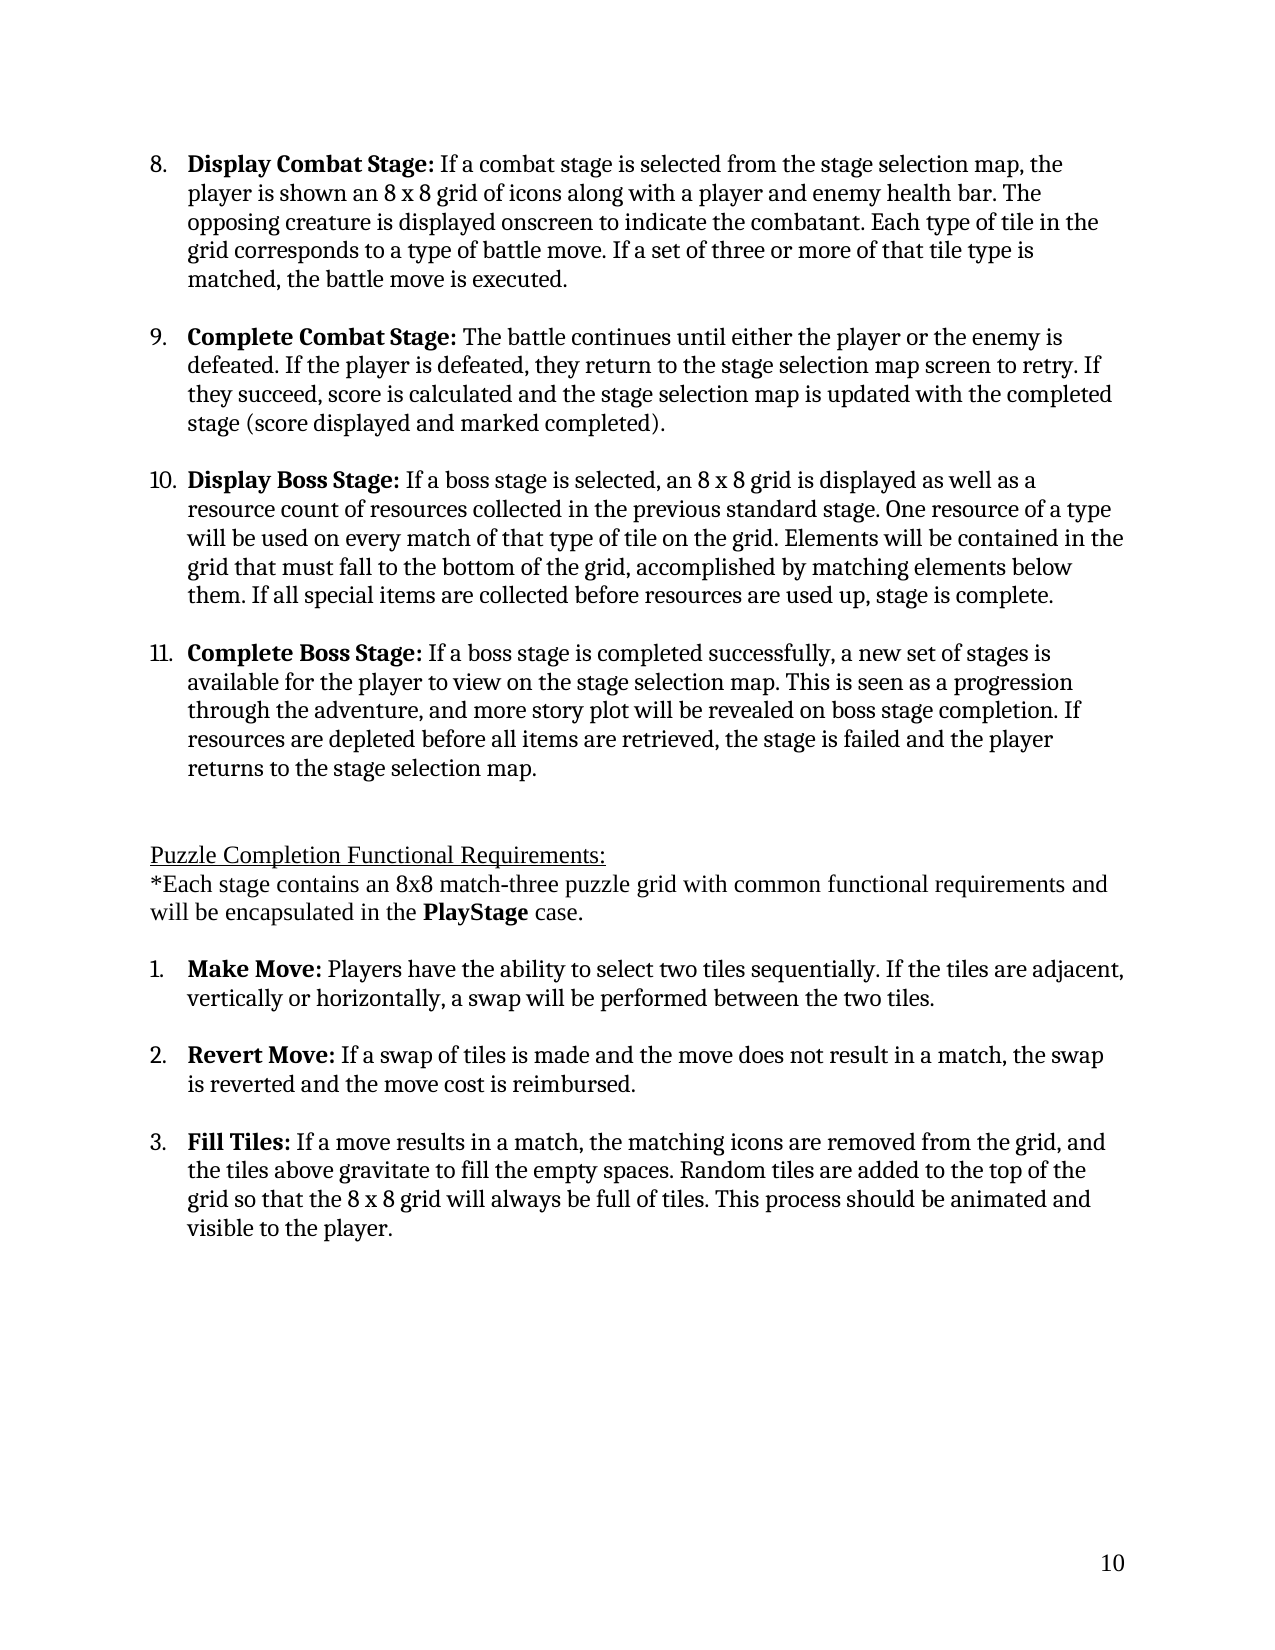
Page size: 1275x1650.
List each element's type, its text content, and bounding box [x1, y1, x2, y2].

text Puzzle Completion Functional Requirements: [150, 840, 1125, 869]
list Make Move: Players have the ability to select two tiles sequentially. If the tiles are adjacent, vertically or horizontally, a swap will be performed between the two tiles. [150, 955, 1125, 1012]
list Complete Boss Stage: If a boss stage is completed successfully, a new set of stages is available for the player to view on the stage selection map. This is seen as a progression through the adventure, and more story plot will be revealed on boss stage completion. If resources are depleted before all items are retrieved, the stage is failed and the player returns to the stage selection map. [150, 639, 1125, 782]
list Fill Tiles: If a move results in a match, the matching icons are removed from the grid, and the tiles above gravitate to fill the empty spaces. Random tiles are added to the top of the grid so that the 8 x 8 grid will always be full of tiles. This process should be animated and visible to the player. [150, 1127, 1125, 1242]
list Display Combat Stage: If a combat stage is selected from the stage selection map, the player is shown an 8 x 8 grid of icons along with a player and enemy health bar. The opposing creature is displayed onscreen to indicate the combatant. Each type of tile in the grid corresponds to a type of battle move. If a set of three or more of that tile type is matched, the battle move is executed. [150, 150, 1125, 294]
list Display Boss Stage: If a boss stage is selected, an 8 x 8 grid is displayed as well as a resource count of resources collected in the previous standard stage. One resource of a type will be used on every match of that type of tile on the grid. Elements will be contained in the grid that must fall to the bottom of the grid, accomplished by matching elements below them. If all special items are collected before resources are used up, stage is complete. [150, 466, 1125, 610]
list Revert Move: If a swap of tiles is made and the move does not result in a match, the swap is reverted and the move cost is reimbursed. [150, 1041, 1125, 1099]
text *Each stage contains an 8x8 match-three puzzle grid with common functional requirements and will be encapsulated in the PlayStage case. [150, 869, 1125, 926]
list Complete Combat Stage: The battle continues until either the player or the enemy is defeated. If the player is defeated, they return to the stage selection map screen to retry. If they succeed, score is calculated and the stage selection map is updated with the completed stage (score displayed and marked completed). [150, 322, 1125, 437]
